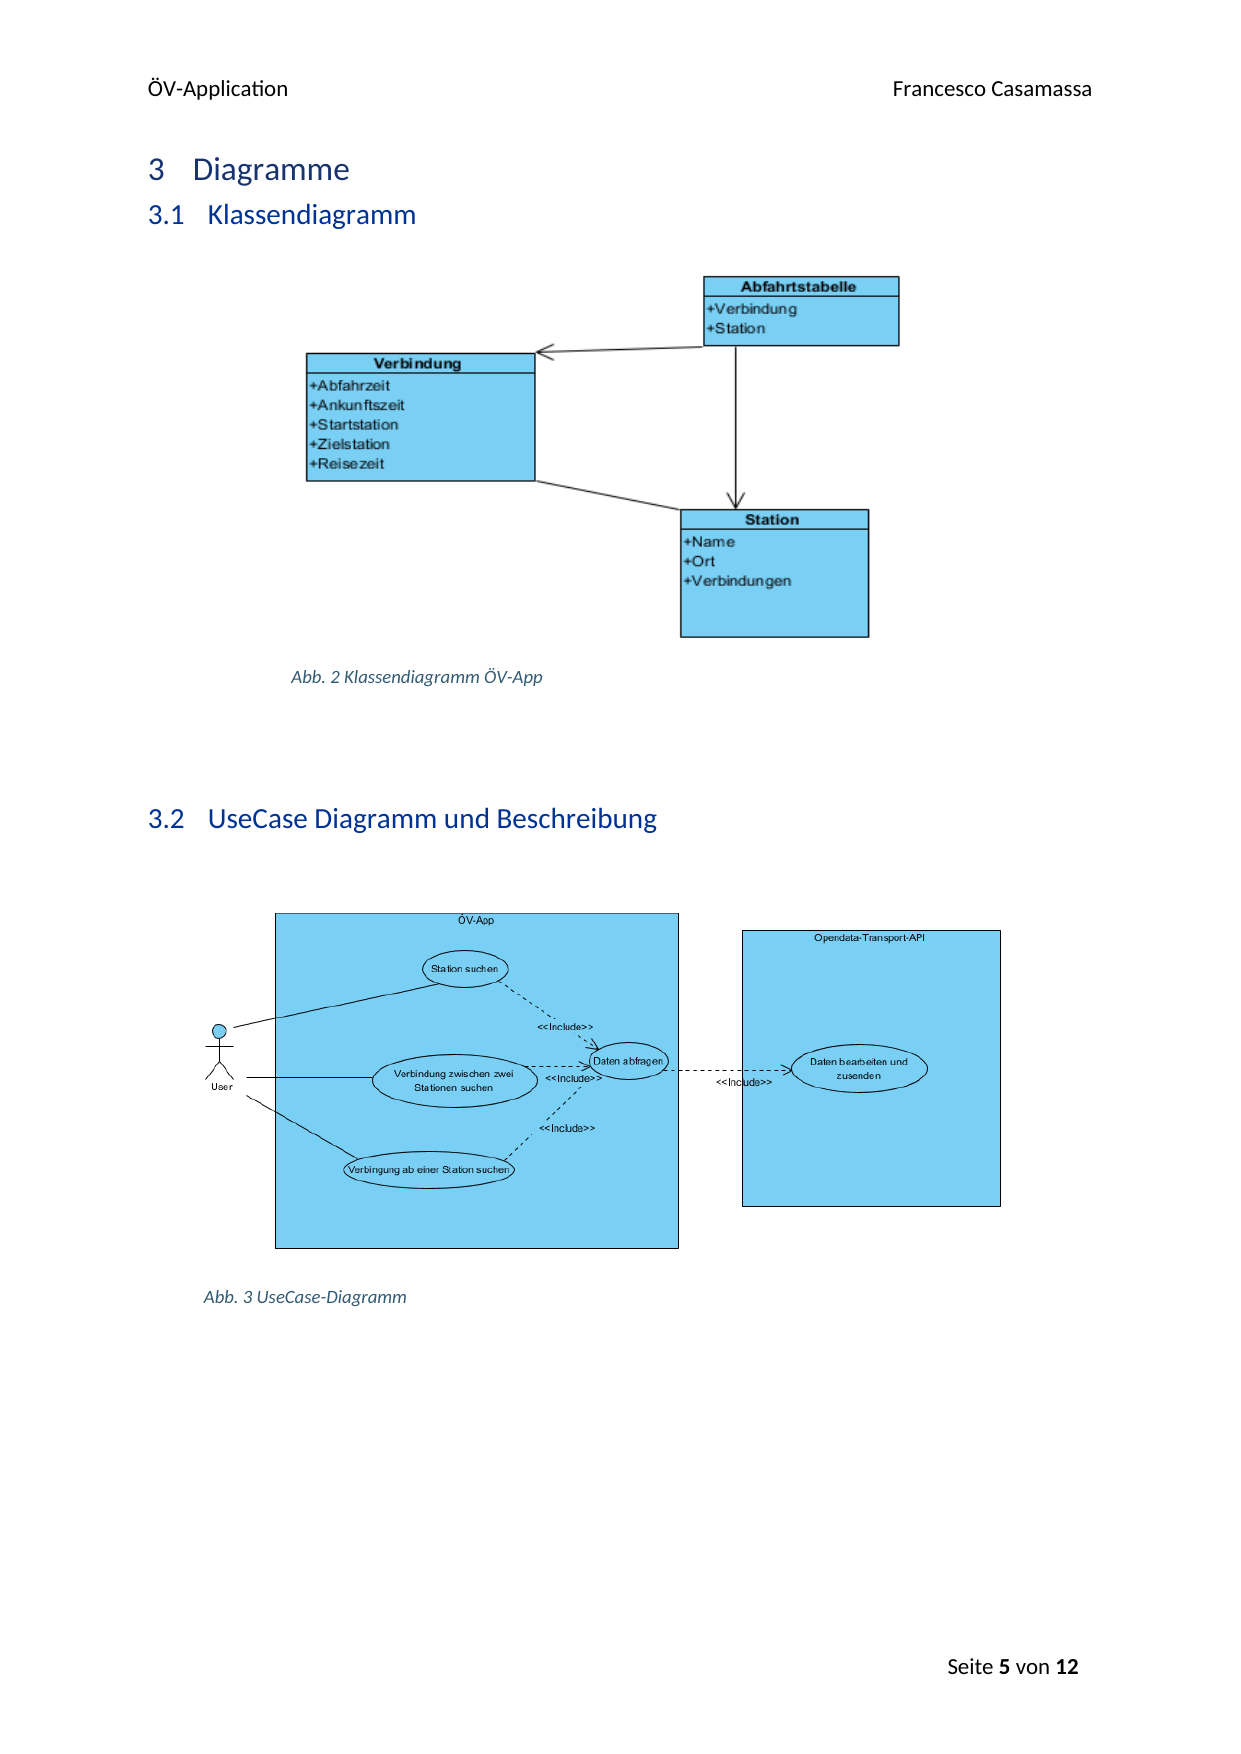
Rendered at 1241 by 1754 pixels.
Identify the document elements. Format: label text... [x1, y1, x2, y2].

picture [291, 251, 949, 658]
subtitle UseCase Diagramm und Beschreibung [148, 800, 1092, 836]
subtitle Klassendiagramm [148, 196, 1092, 231]
picture [203, 890, 1037, 1284]
subtitle Diagramme [148, 148, 1092, 188]
